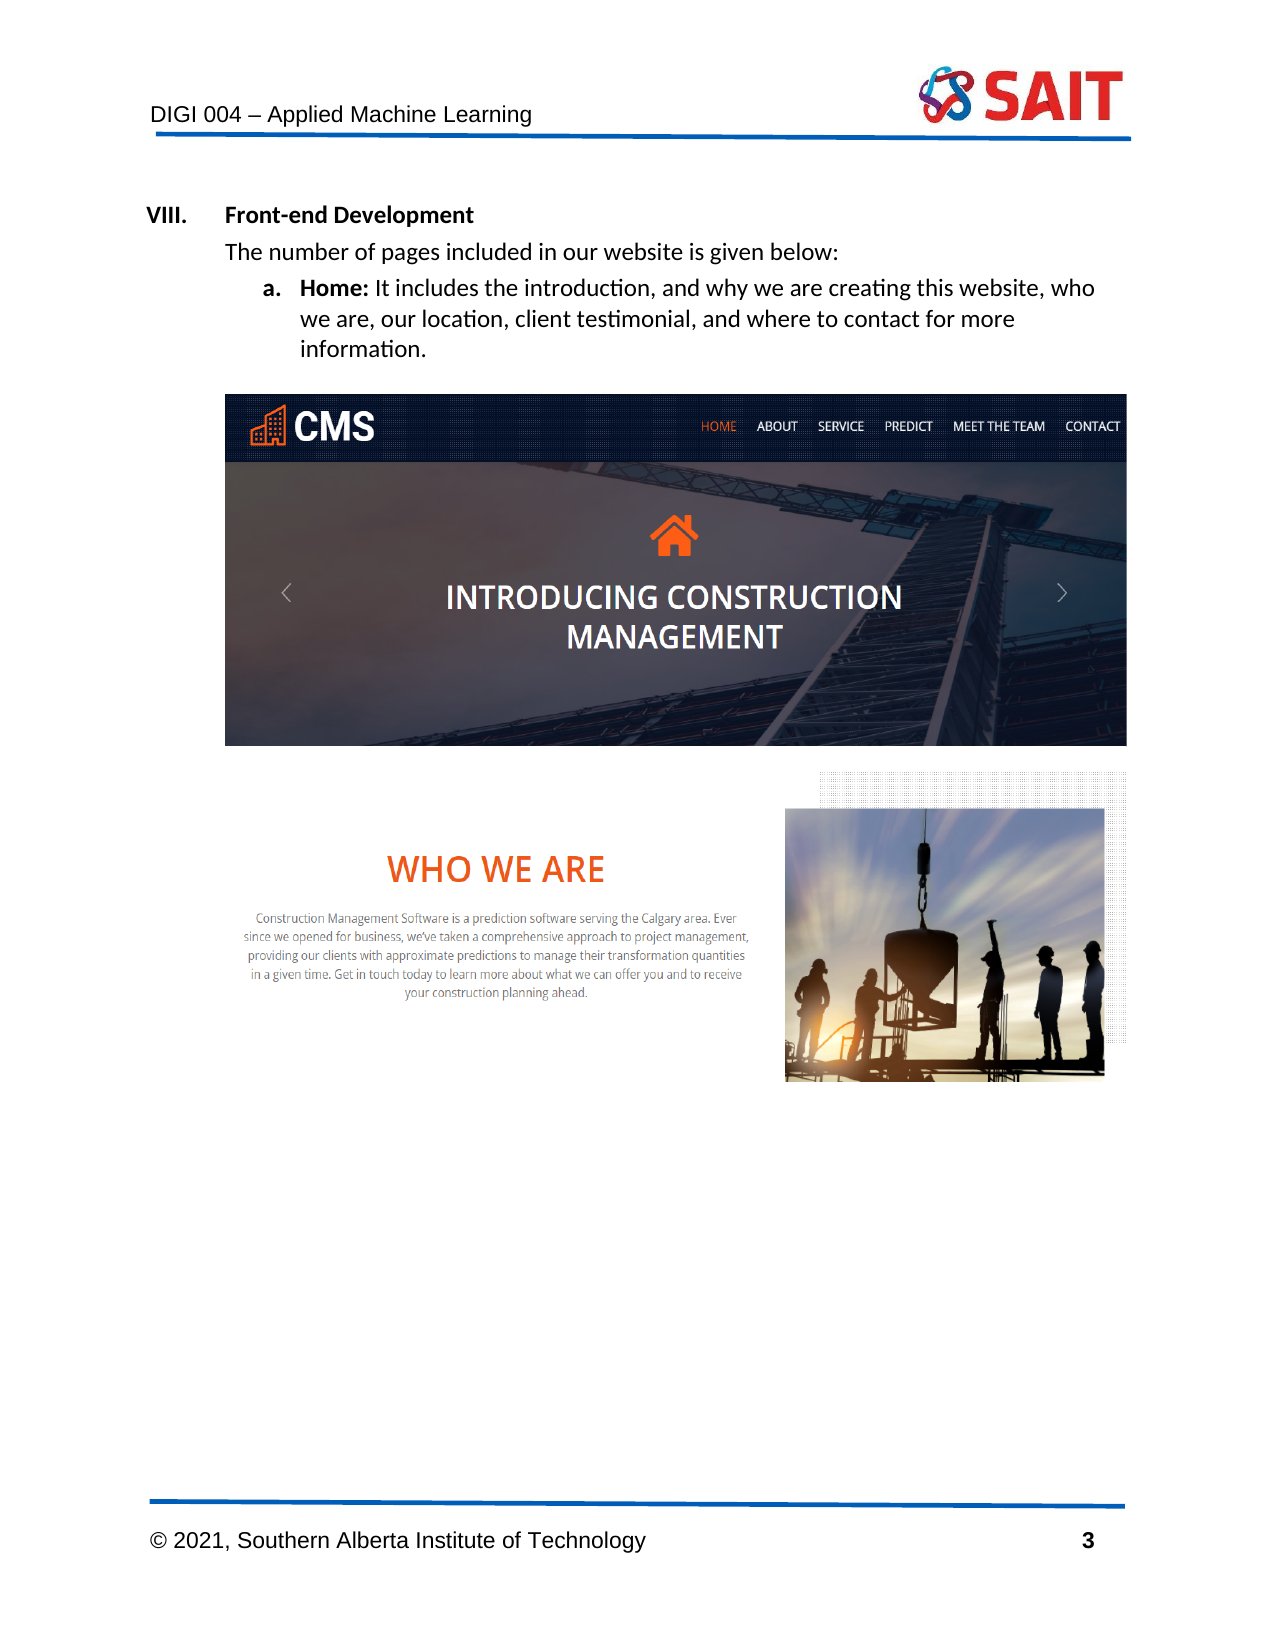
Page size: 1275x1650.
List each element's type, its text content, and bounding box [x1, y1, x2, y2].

picture [895, 43, 1146, 147]
list The number of pages included in our website is given below: [225, 236, 1125, 266]
list Front-end Development [187, 199, 1125, 230]
picture [225, 394, 1127, 1122]
list Home: It includes the introduction, and why we are creating this website, who we are, our location, client testimonial, and where to contact for more information. [262, 272, 1125, 364]
